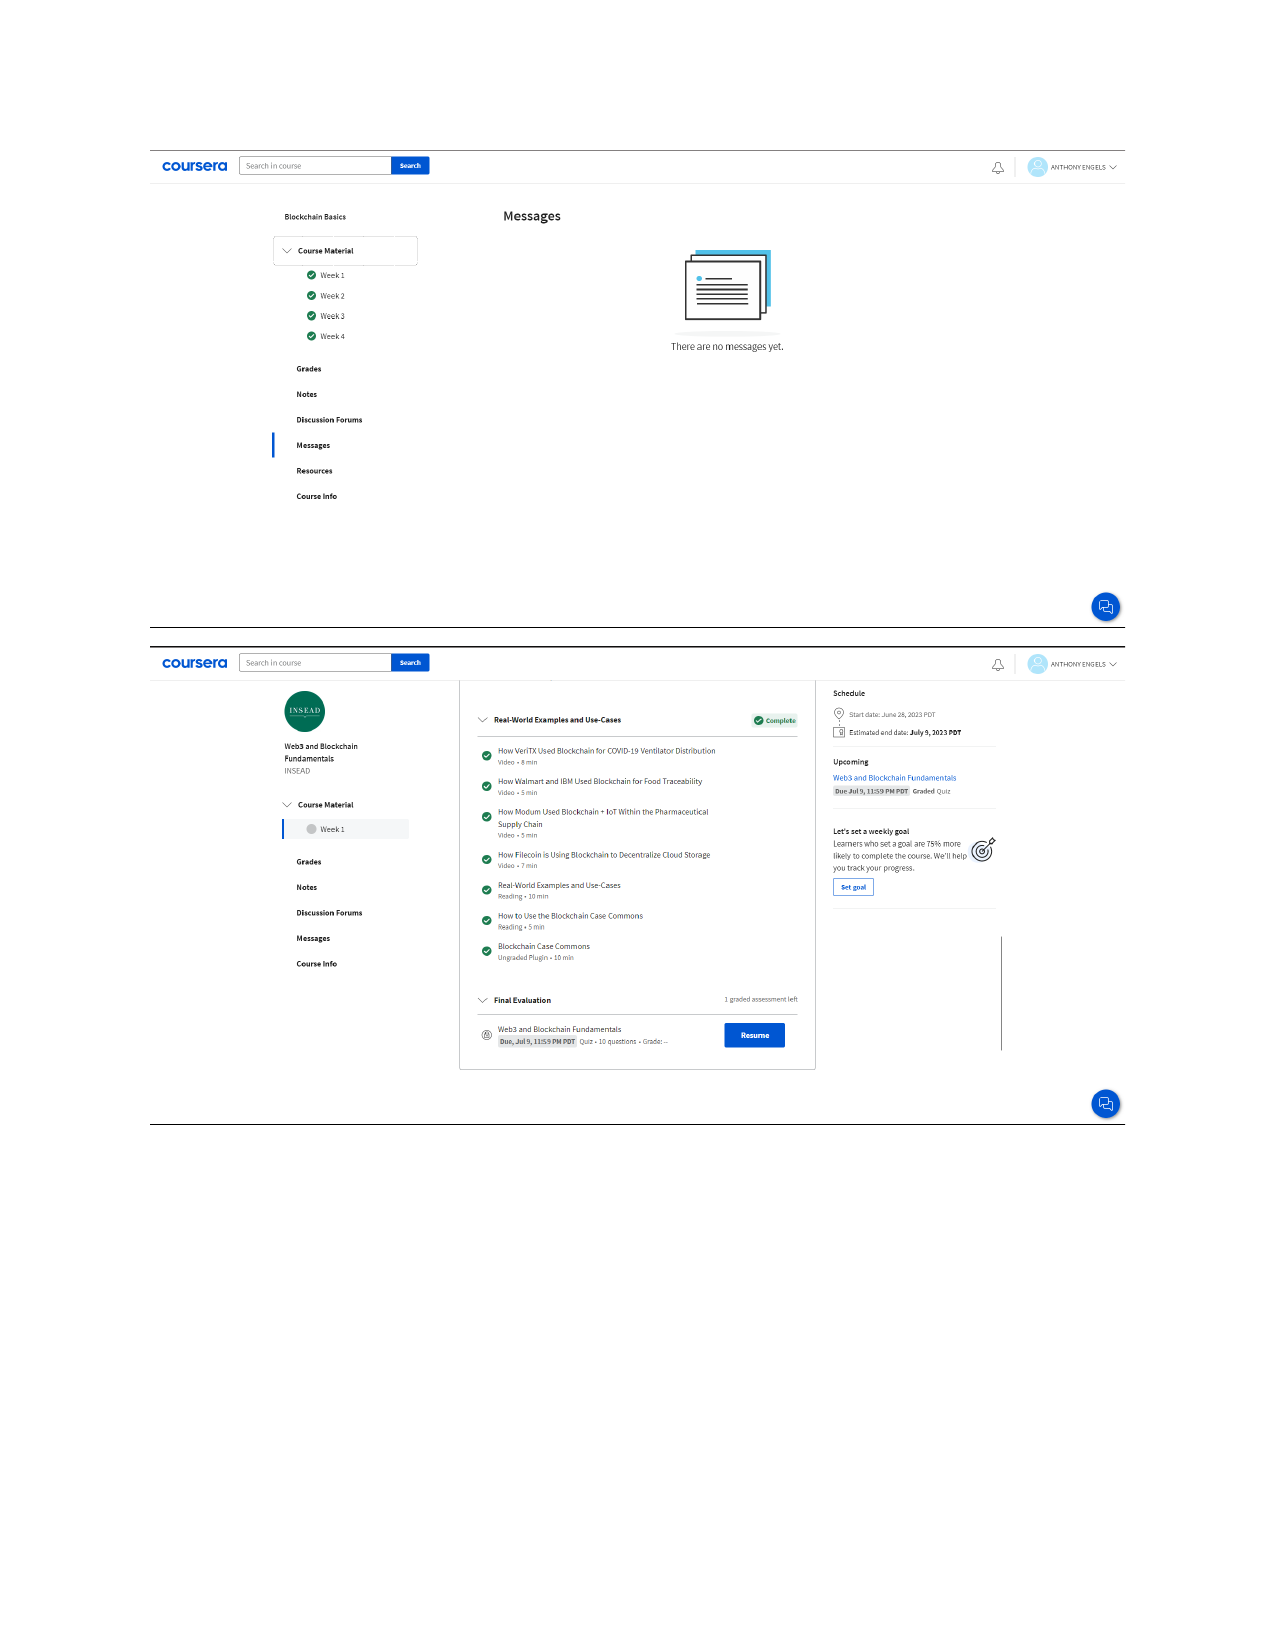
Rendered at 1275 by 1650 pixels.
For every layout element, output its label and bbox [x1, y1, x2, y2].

picture [150, 150, 1125, 628]
picture [150, 646, 1125, 1125]
